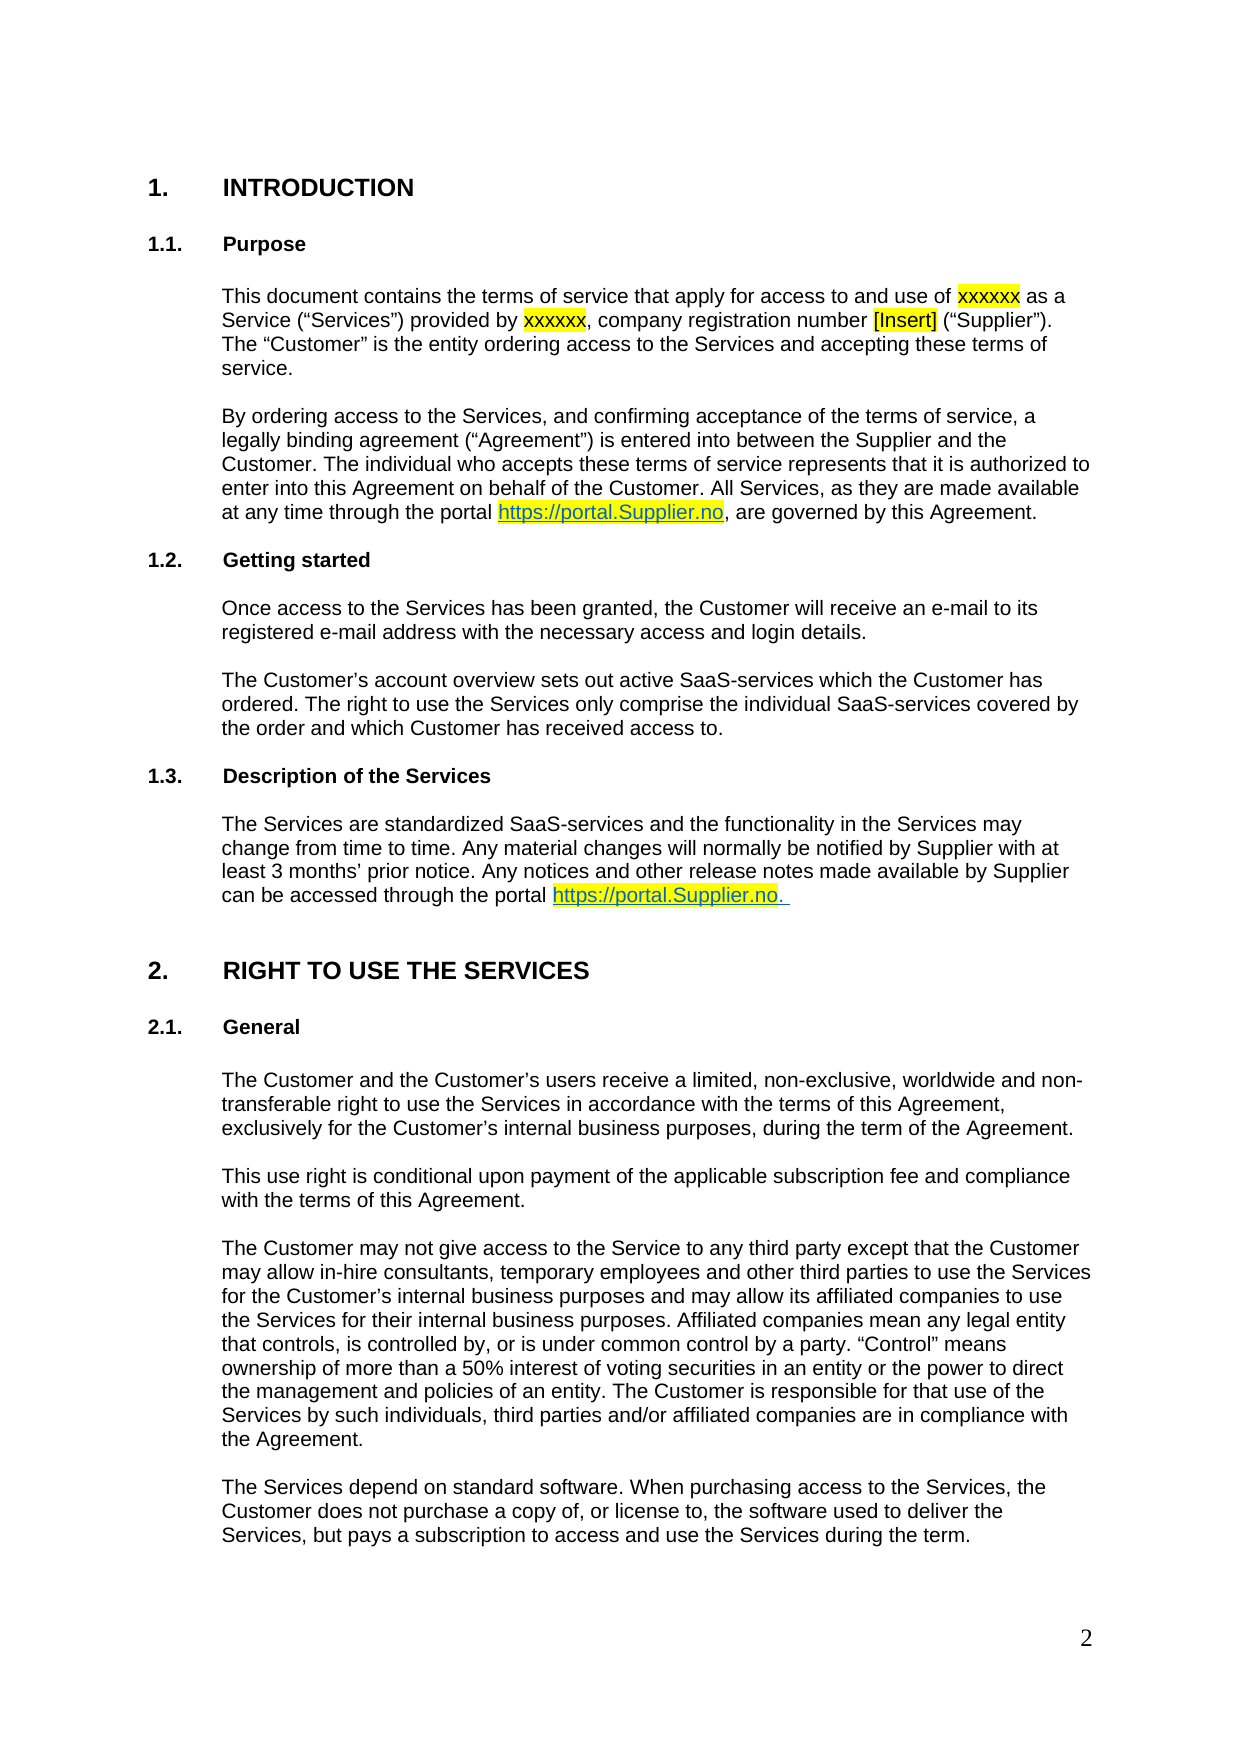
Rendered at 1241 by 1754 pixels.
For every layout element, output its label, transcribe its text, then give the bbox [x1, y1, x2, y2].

text This use right is conditional upon payment of the applicable subscription fee and compliance with the terms of this Agreement. [221, 1164, 1093, 1212]
text Once access to the Services has been granted, the Customer will receive an e-mail to its registered e-mail address with the necessary access and login details. [221, 596, 1093, 644]
text This document contains the terms of service that apply for access to and use of xxxxxx as a Service (“Services”) provided by xxxxxx, company registration number [Insert] (“Supplier”). The “Customer” is the entity ordering access to the Services and accepting these terms of service. [221, 284, 1093, 380]
text The Customer and the Customer’s users receive a limited, non-exclusive, worldwide and non-transferable right to use the Services in accordance with the terms of this Agreement, exclusively for the Customer’s internal business purposes, during the term of the Agreement. [221, 1068, 1093, 1140]
text The Customer may not give access to the Service to any third party except that the Customer may allow in-hire consultants, temporary employees and other third parties to use the Services for the Customer’s internal business purposes and may allow its affiliated companies to use the Services for their internal business purposes. Affiliated companies mean any legal entity that controls, is controlled by, or is under common control by a party. “Control” means ownership of more than a 50% interest of voting securities in an entity or the power to direct the management and policies of an entity. The Customer is responsible for that use of the Services by such individuals, third parties and/or affiliated companies are in compliance with the Agreement. [221, 1236, 1093, 1451]
list RIGHT TO USE THE SERVICES [148, 956, 1093, 985]
text The Customer’s account overview sets out active SaaS-services which the Customer has ordered. The right to use the Services only comprise the individual SaaS-services covered by the order and which Customer has received access to. [221, 668, 1093, 739]
list Description of the Services [148, 763, 1093, 787]
list Getting started [148, 548, 1093, 572]
text The Services are standardized SaaS-services and the functionality in the Services may change from time to time. Any material changes will normally be notified by Supplier with at least 3 months’ prior notice. Any notices and other release notes made available by Supplier can be accessed through the portal https://portal.Supplier.no. [221, 811, 1093, 907]
subtitle General [148, 1015, 1093, 1039]
list INTRODUCTION [148, 173, 1093, 201]
list Purpose [148, 232, 1093, 256]
text The Services depend on standard software. When purchasing access to the Services, the Customer does not purchase a copy of, or license to, the software used to deliver the Services, but pays a subscription to access and use the Services during the term. [221, 1475, 1093, 1547]
text By ordering access to the Services, and confirming acceptance of the terms of service, a legally binding agreement (“Agreement”) is entered into between the Supplier and the Customer. The individual who accepts these terms of service represents that it is authorized to enter into this Agreement on behalf of the Customer. All Services, as they are made available at any time through the portal https://portal.Supplier.no, are governed by this Agreement. [221, 404, 1093, 524]
